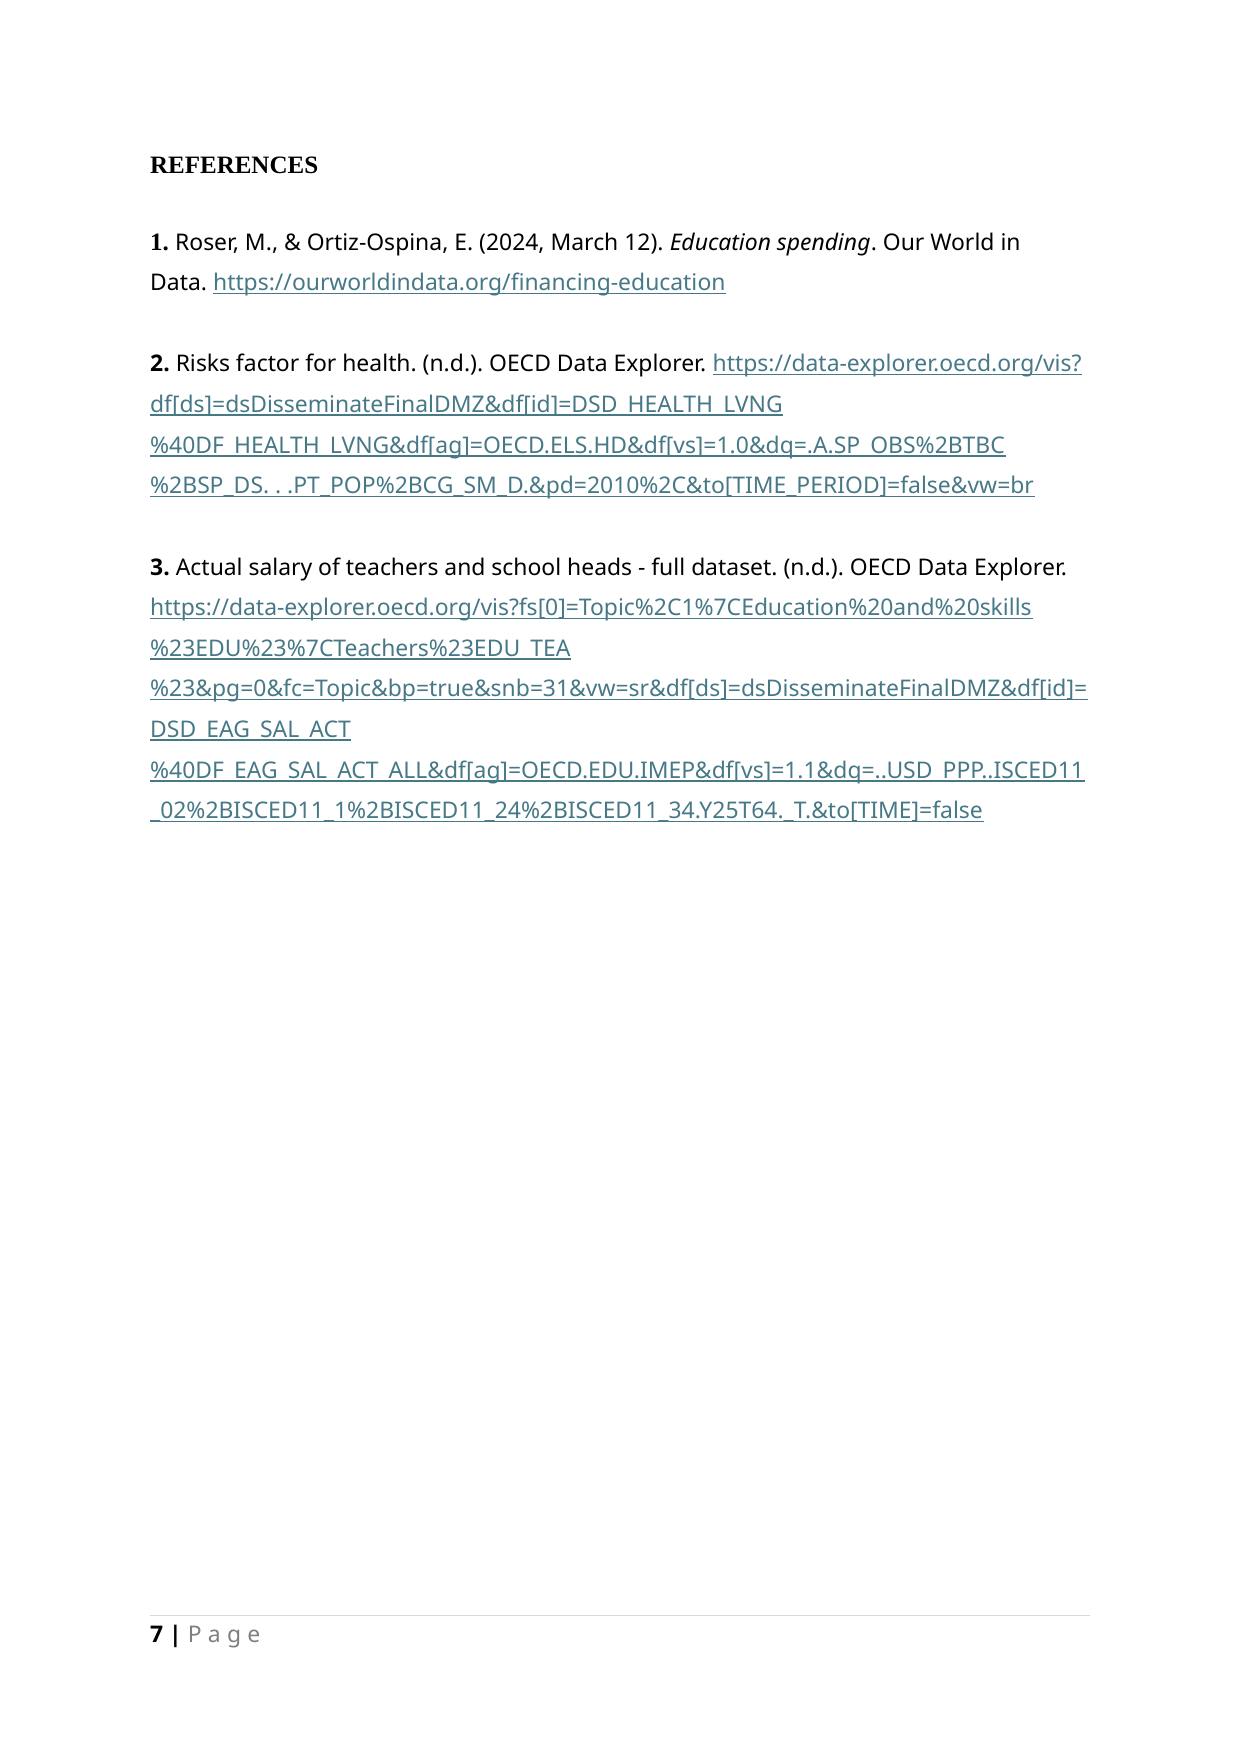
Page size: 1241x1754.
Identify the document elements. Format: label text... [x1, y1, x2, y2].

text REFERENCES 1. Roser, M., & Ortiz-Ospina, E. (2024, March 12). Education spending. Our World in Data. https://ourworldindata.org/financing-education 2. Risks factor for health. (n.d.). OECD Data Explorer. https://data-explorer.oecd.org/vis?df[ds]=dsDisseminateFinalDMZ&df[id]=DSD_HEALTH_LVNG%40DF_HEALTH_LVNG&df[ag]=OECD.ELS.HD&df[vs]=1.0&dq=.A.SP_OBS%2BTBC%2BSP_DS. . .PT_POP%2BCG_SM_D.&pd=2010%2C&to[TIME_PERIOD]=false&vw=br 3. Actual salary of teachers and school heads - full dataset. (n.d.). OECD Data Explorer. https://data-explorer.oecd.org/vis?fs[0]=Topic%2C1%7CEducation%20and%20skills%23EDU%23%7CTeachers%23EDU_TEA%23&pg=0&fc=Topic&bp=true&snb=31&vw=sr&df[ds]=dsDisseminateFinalDMZ&df[id]=DSD_EAG_SAL_ACT%40DF_EAG_SAL_ACT_ALL&df[ag]=OECD.EDU.IMEP&df[vs]=1.1&dq=..USD_PPP..ISCED11_02%2BISCED11_1%2BISCED11_24%2BISCED11_34.Y25T64._T.&to[TIME]=false [150, 150, 1090, 825]
